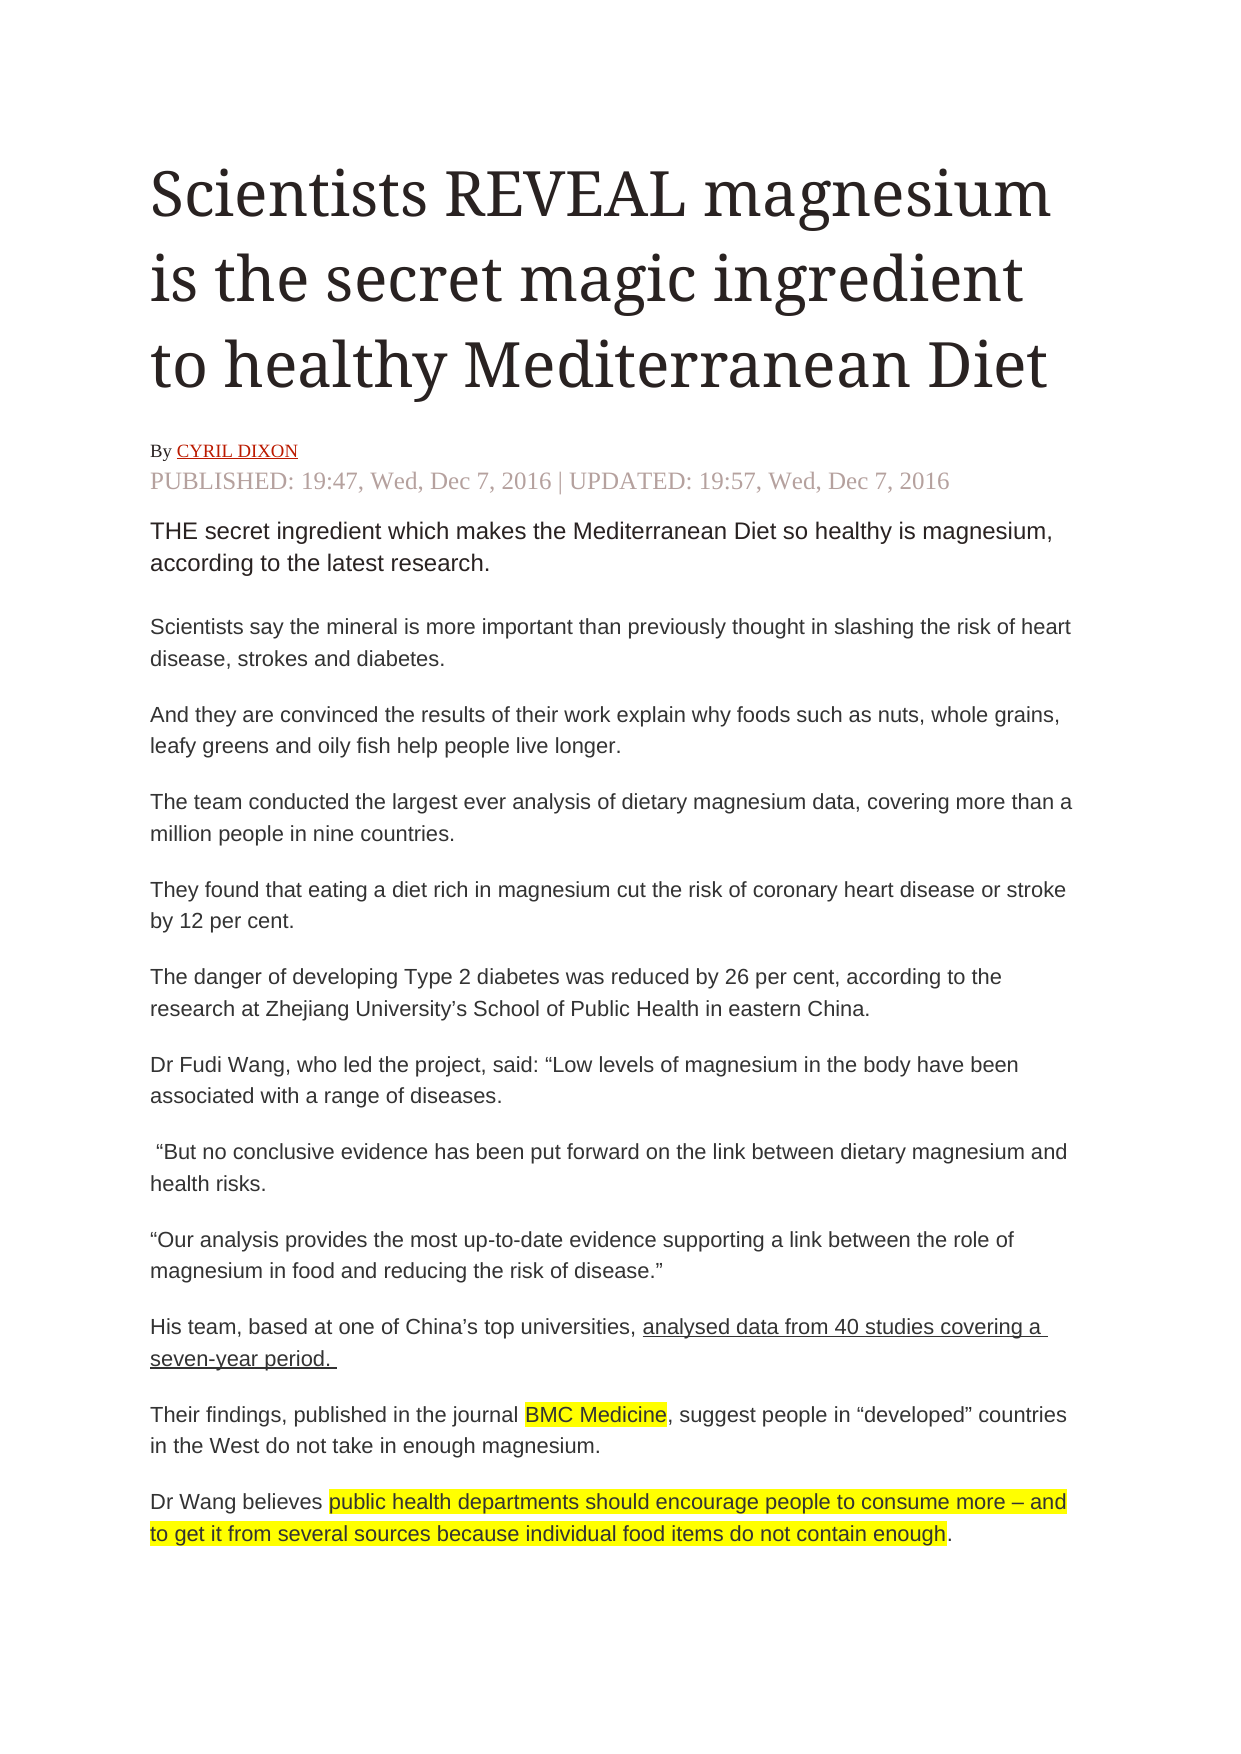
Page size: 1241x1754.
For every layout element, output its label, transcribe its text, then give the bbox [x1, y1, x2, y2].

text The team conducted the largest ever analysis of dietary magnesium data, covering more than a million people in nine countries. [150, 783, 1090, 846]
text They found that eating a diet rich in magnesium cut the risk of coronary heart disease or stroke by 12 per cent. [150, 871, 1090, 933]
text And they are convinced the results of their work explain why foods such as nuts, whole grains, leafy greens and oily fish help people live longer. [150, 696, 1090, 758]
text THE secret ingredient which makes the Mediterranean Diet so healthy is magnesium, according to the latest research. [150, 511, 1090, 577]
text His team, based at one of China’s top universities, analysed data from 40 studies covering a seven-year period. [150, 1308, 1090, 1371]
text Scientists say the mineral is more important than previously thought in slashing the risk of heart disease, strokes and diabetes. [150, 608, 1090, 671]
text By CYRIL DIXON [150, 440, 1090, 461]
text Their findings, published in the journal BMC Medicine, suggest people in “developed” countries in the West do not take in enough magnesium. [150, 1396, 1090, 1458]
text Dr Fudi Wang, who led the project, said: “Low levels of magnesium in the body have been associated with a range of diseases. [150, 1046, 1090, 1108]
text “But no conclusive evidence has been put forward on the link between dietary magnesium and health risks. [150, 1133, 1090, 1196]
text The danger of developing Type 2 diabetes was reduced by 26 per cent, according to the research at Zhejiang University’s School of Public Health in eastern China. [150, 958, 1090, 1021]
text Scientists REVEAL magnesium is the secret magic ingredient to healthy Mediterranean Diet [150, 150, 1090, 405]
text PUBLISHED: 19:47, Wed, Dec 7, 2016 | UPDATED: 19:57, Wed, Dec 7, 2016 [150, 466, 1090, 495]
text “Our analysis provides the most up-to-date evidence supporting a link between the role of magnesium in food and reducing the risk of disease.” [150, 1221, 1090, 1283]
text Dr Wang believes public health departments should encourage people to consume more – and to get it from several sources because individual food items do not contain enough. [150, 1483, 1090, 1546]
